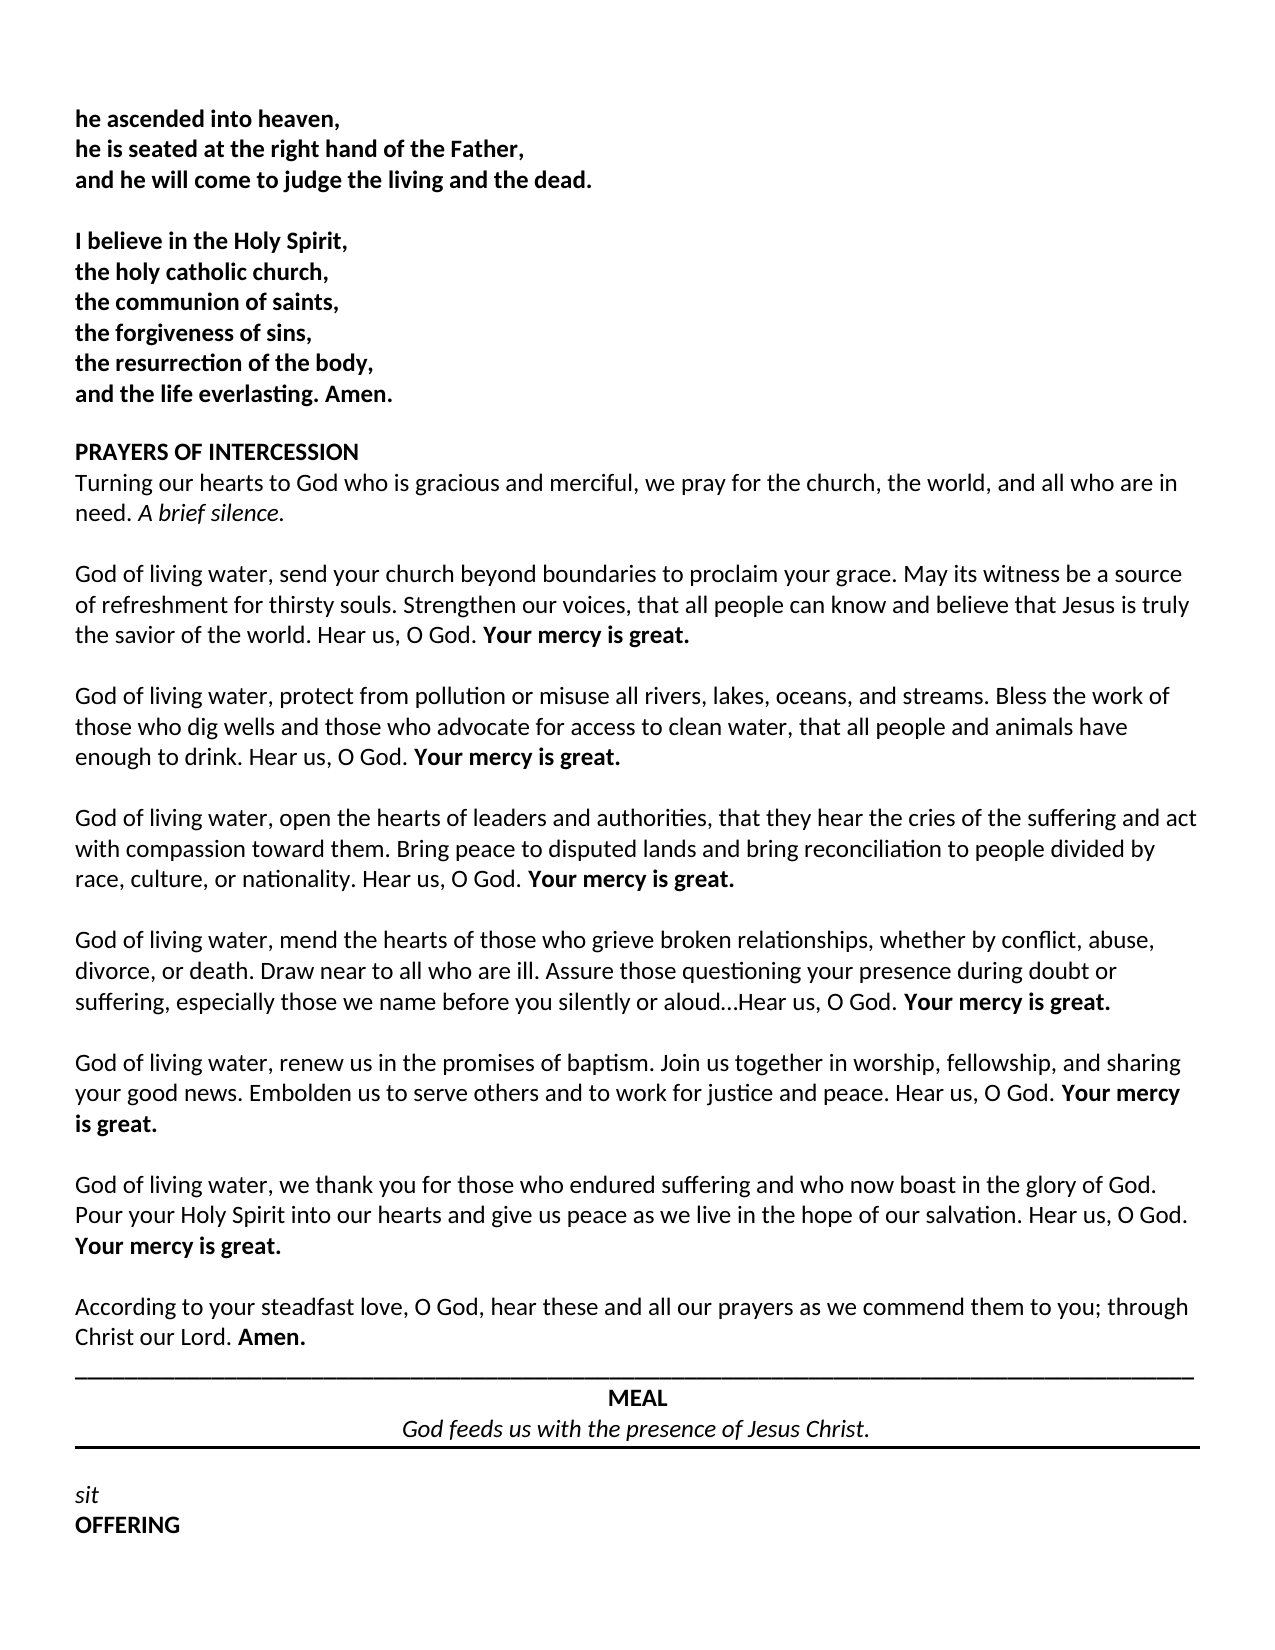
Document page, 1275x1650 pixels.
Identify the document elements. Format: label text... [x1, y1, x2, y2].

text God of living water, send your church beyond boundaries to proclaim your grace. May its witness be a source of refreshment for thirsty souls. Strengthen our voices, that all people can know and believe that Jesus is truly the savior of the world. Hear us, O God. Your mercy is great. [75, 558, 1200, 650]
text God feeds us with the presence of Jesus Christ. [75, 1413, 1200, 1446]
text he ascended into heaven, [75, 103, 1200, 133]
text God of living water, protect from pollution or misuse all rivers, lakes, oceans, and streams. Bless the work of those who dig wells and those who advocate for access to clean water, that all people and animals have enough to drink. Hear us, O God. Your mercy is great. [75, 680, 1200, 772]
text and he will come to judge the living and the dead. [75, 164, 1200, 194]
text the resurrection of the body, [75, 347, 1200, 378]
text God of living water, renew us in the promises of baptism. Join us together in worship, fellowship, and sharing your good news. Embolden us to serve others and to work for justice and peace. Hear us, O God. Your mercy is great. [75, 1047, 1200, 1138]
text OFFERING [75, 1510, 1200, 1540]
text I believe in the Holy Spirit, [75, 225, 1200, 256]
text God of living water, open the hearts of leaders and authorities, that they hear the cries of the suffering and act with compassion toward them. Bring peace to disputed lands and bring reconciliation to people divided by race, culture, or nationality. Hear us, O God. Your mercy is great. [75, 802, 1200, 894]
text According to your steadfast love, O God, hear these and all our prayers as we commend them to you; through Christ our Lord. Amen. [75, 1291, 1200, 1352]
text God of living water, we thank you for those who endured suffering and who now boast in the glory of God. Pour your Holy Spirit into our hearts and give us peace as we live in the hope of our salvation. Hear us, O God. Your mercy is great. [75, 1169, 1200, 1260]
text __________________________________________________________________________________________ [75, 1352, 1200, 1382]
text the communion of saints, [75, 286, 1200, 317]
text the holy catholic church, [75, 256, 1200, 286]
text he is seated at the right hand of the Father, [75, 133, 1200, 164]
text Prayers of Intercession [75, 436, 1200, 467]
text and the life everlasting. Amen. [75, 378, 1200, 408]
text God of living water, mend the hearts of those who grieve broken relationships, whether by conflict, abuse, divorce, or death. Draw near to all who are ill. Assure those questioning your presence during doubt or suffering, especially those we name before you silently or aloud…Hear us, O God. Your mercy is great. [75, 924, 1200, 1016]
text Turning our hearts to God who is gracious and merciful, we pray for the church, the world, and all who are in need. A brief silence. [75, 467, 1200, 528]
text sit [75, 1479, 1200, 1510]
text the forgiveness of sins, [75, 317, 1200, 347]
text MEAL [75, 1382, 1200, 1413]
